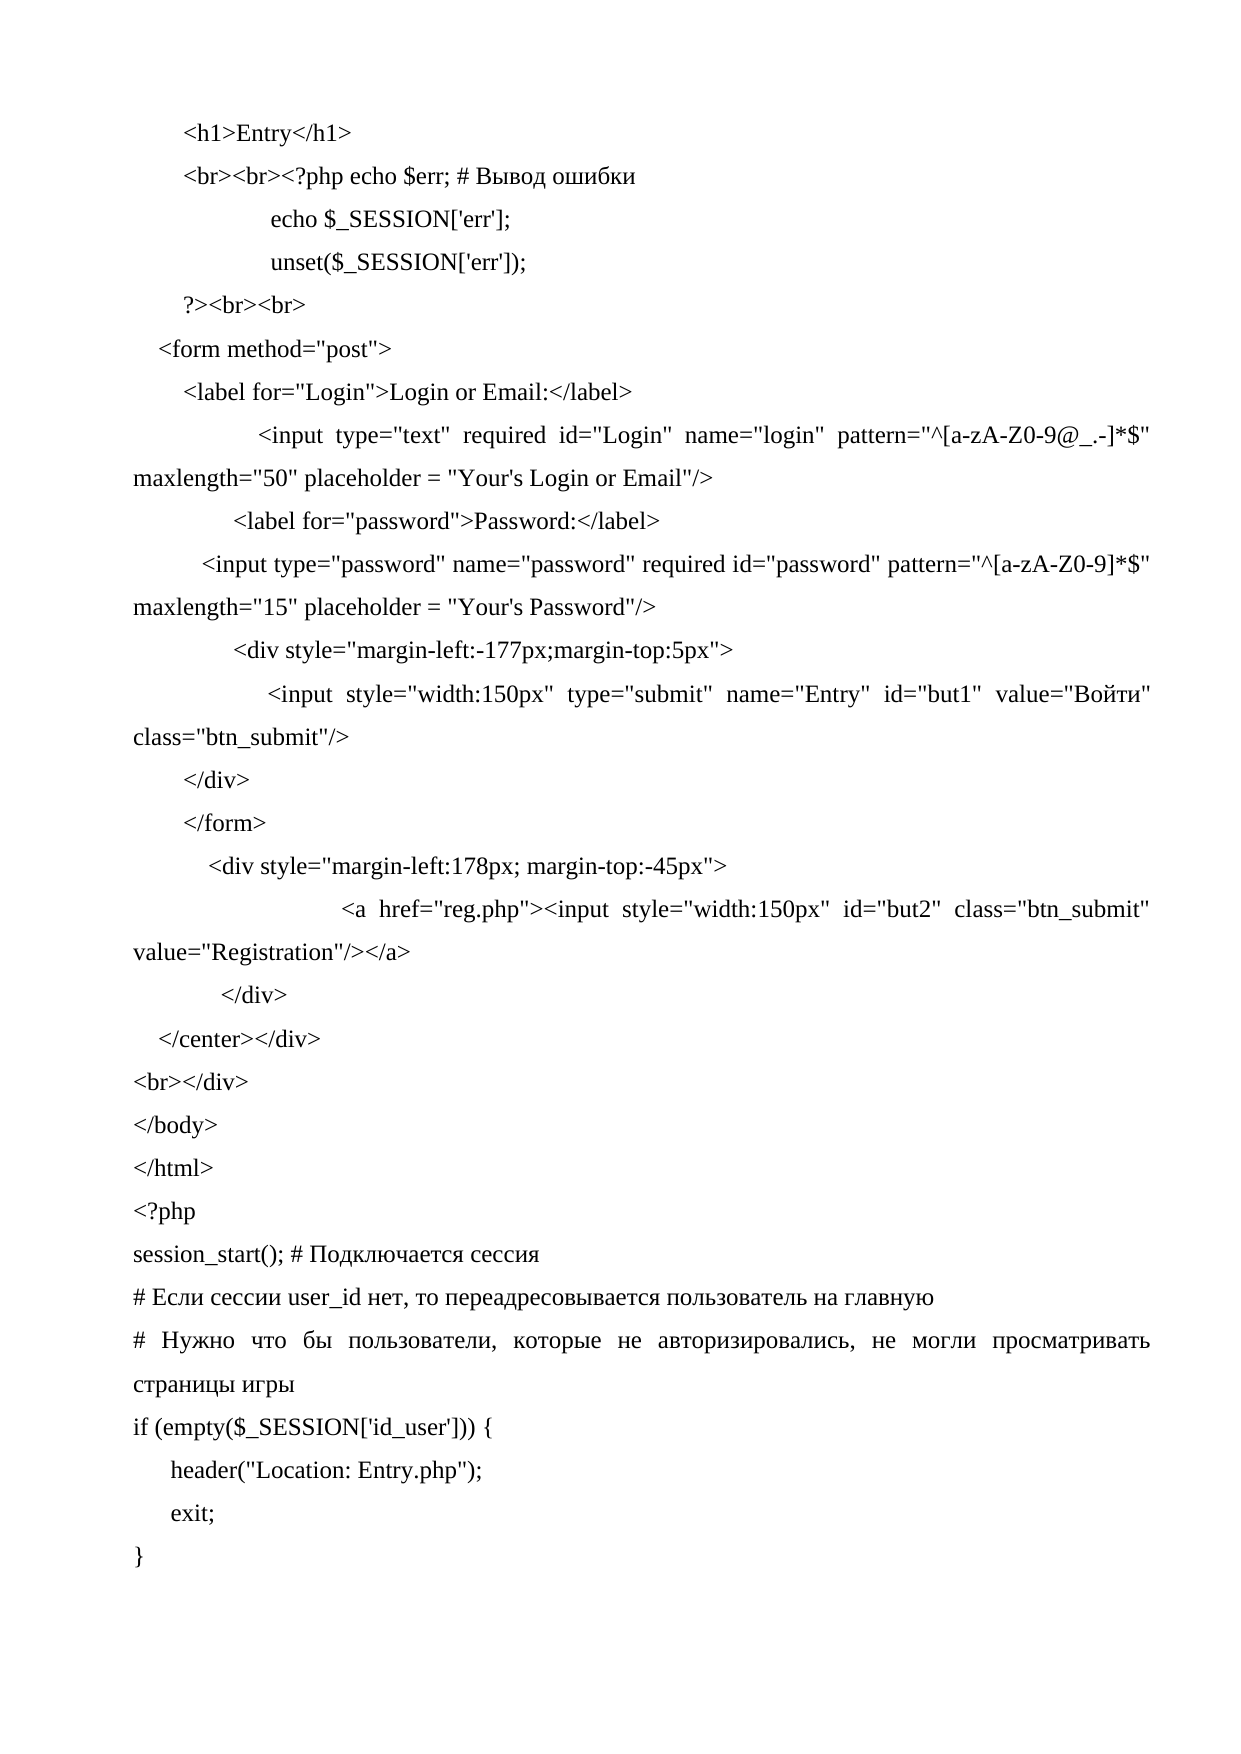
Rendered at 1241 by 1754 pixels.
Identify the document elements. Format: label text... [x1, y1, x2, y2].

text </body> [133, 1110, 1152, 1139]
text </div> [133, 765, 1152, 794]
text </div> [133, 981, 1152, 1009]
text header("Location: Entry.php"); [133, 1455, 1152, 1484]
text session_start(); # Подключается сессия [133, 1239, 1152, 1268]
text <input type="text" required id="Login" name="login" pattern="^[a-zA-Z0-9@_.-]*$" maxlength="50" placeholder = "Your's Login or Email"/> [133, 420, 1152, 492]
text <label for="Login">Login or Email:</label> [133, 377, 1152, 406]
text </html> [133, 1153, 1152, 1182]
text <?php [133, 1196, 1152, 1225]
text <input type="password" name="password" required id="password" pattern="^[a-zA-Z0-9]*$" maxlength="15" placeholder = "Your's Password"/> [133, 549, 1152, 621]
text <form method="post"> [133, 334, 1152, 362]
text <div style="margin-left:178px; margin-top:-45px"> [133, 851, 1152, 880]
text <label for="password">Password:</label> [133, 506, 1152, 535]
text exit; [133, 1498, 1152, 1527]
text </form> [133, 808, 1152, 837]
text ?><br><br> [133, 291, 1152, 319]
text # Нужно что бы пользователи, которые не авторизировались, не могли просматривать страницы игры [133, 1326, 1152, 1397]
text <br></div> [133, 1067, 1152, 1096]
text </center></div> [133, 1024, 1152, 1052]
text # Если сессии user_id нет, то переадресовывается пользователь на главную [133, 1282, 1152, 1311]
text <a href="reg.php"><input style="width:150px" id="but2" class="btn_submit" value="Registration"/></a> [133, 894, 1152, 966]
text if (empty($_SESSION['id_user'])) { [133, 1412, 1152, 1441]
text <input style="width:150px" type="submit" name="Entry" id="but1" value="Войти" class="btn_submit"/> [133, 679, 1152, 751]
text <h1>Entry</h1> [133, 118, 1152, 147]
text <div style="margin-left:-177px;margin-top:5px"> [133, 636, 1152, 664]
text echo $_SESSION['err']; [133, 204, 1152, 233]
text } [133, 1541, 1152, 1570]
text <br><br><?php echo $err; # Вывод ошибки [133, 161, 1152, 190]
text unset($_SESSION['err']); [133, 247, 1152, 276]
